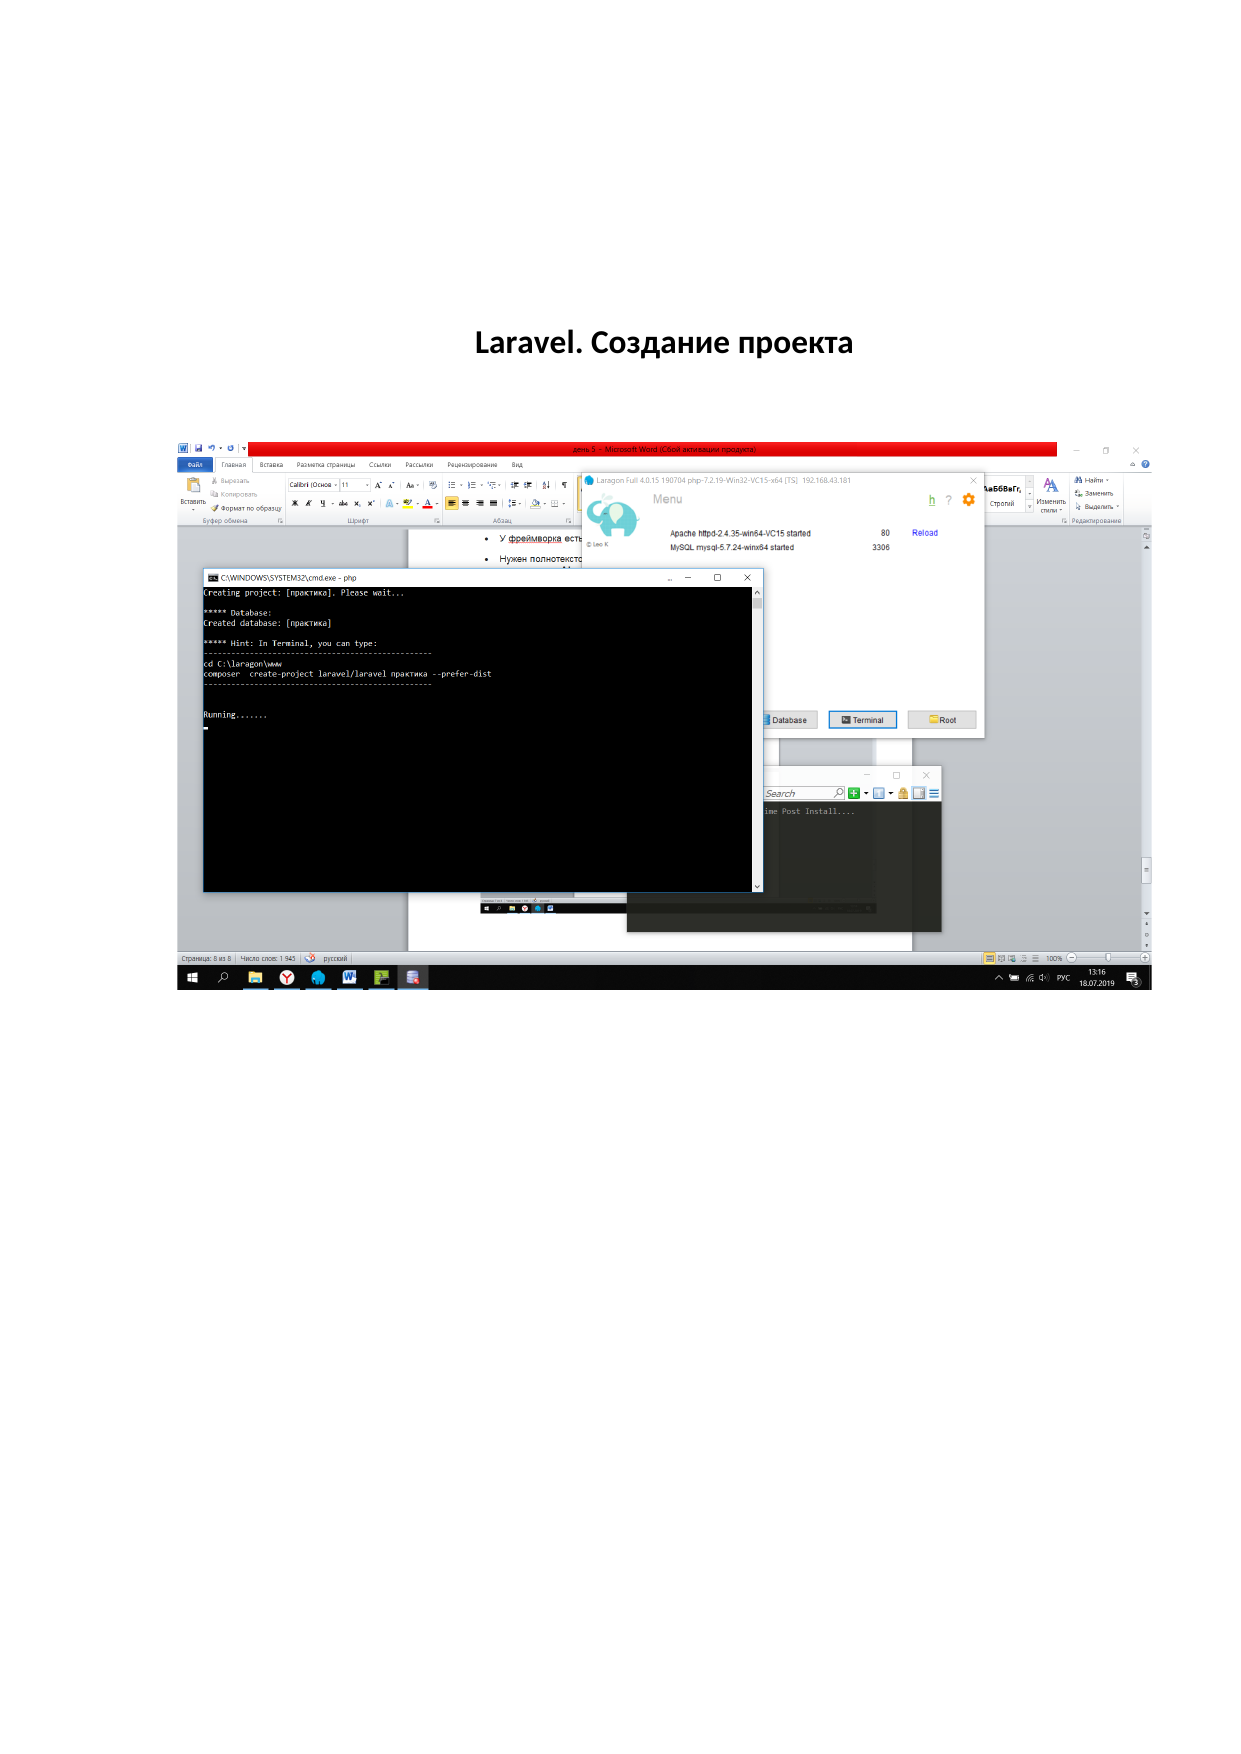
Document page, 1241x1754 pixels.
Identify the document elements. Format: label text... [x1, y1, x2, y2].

picture [177, 441, 1152, 990]
text Laravel. Создание проекта [177, 321, 1152, 362]
